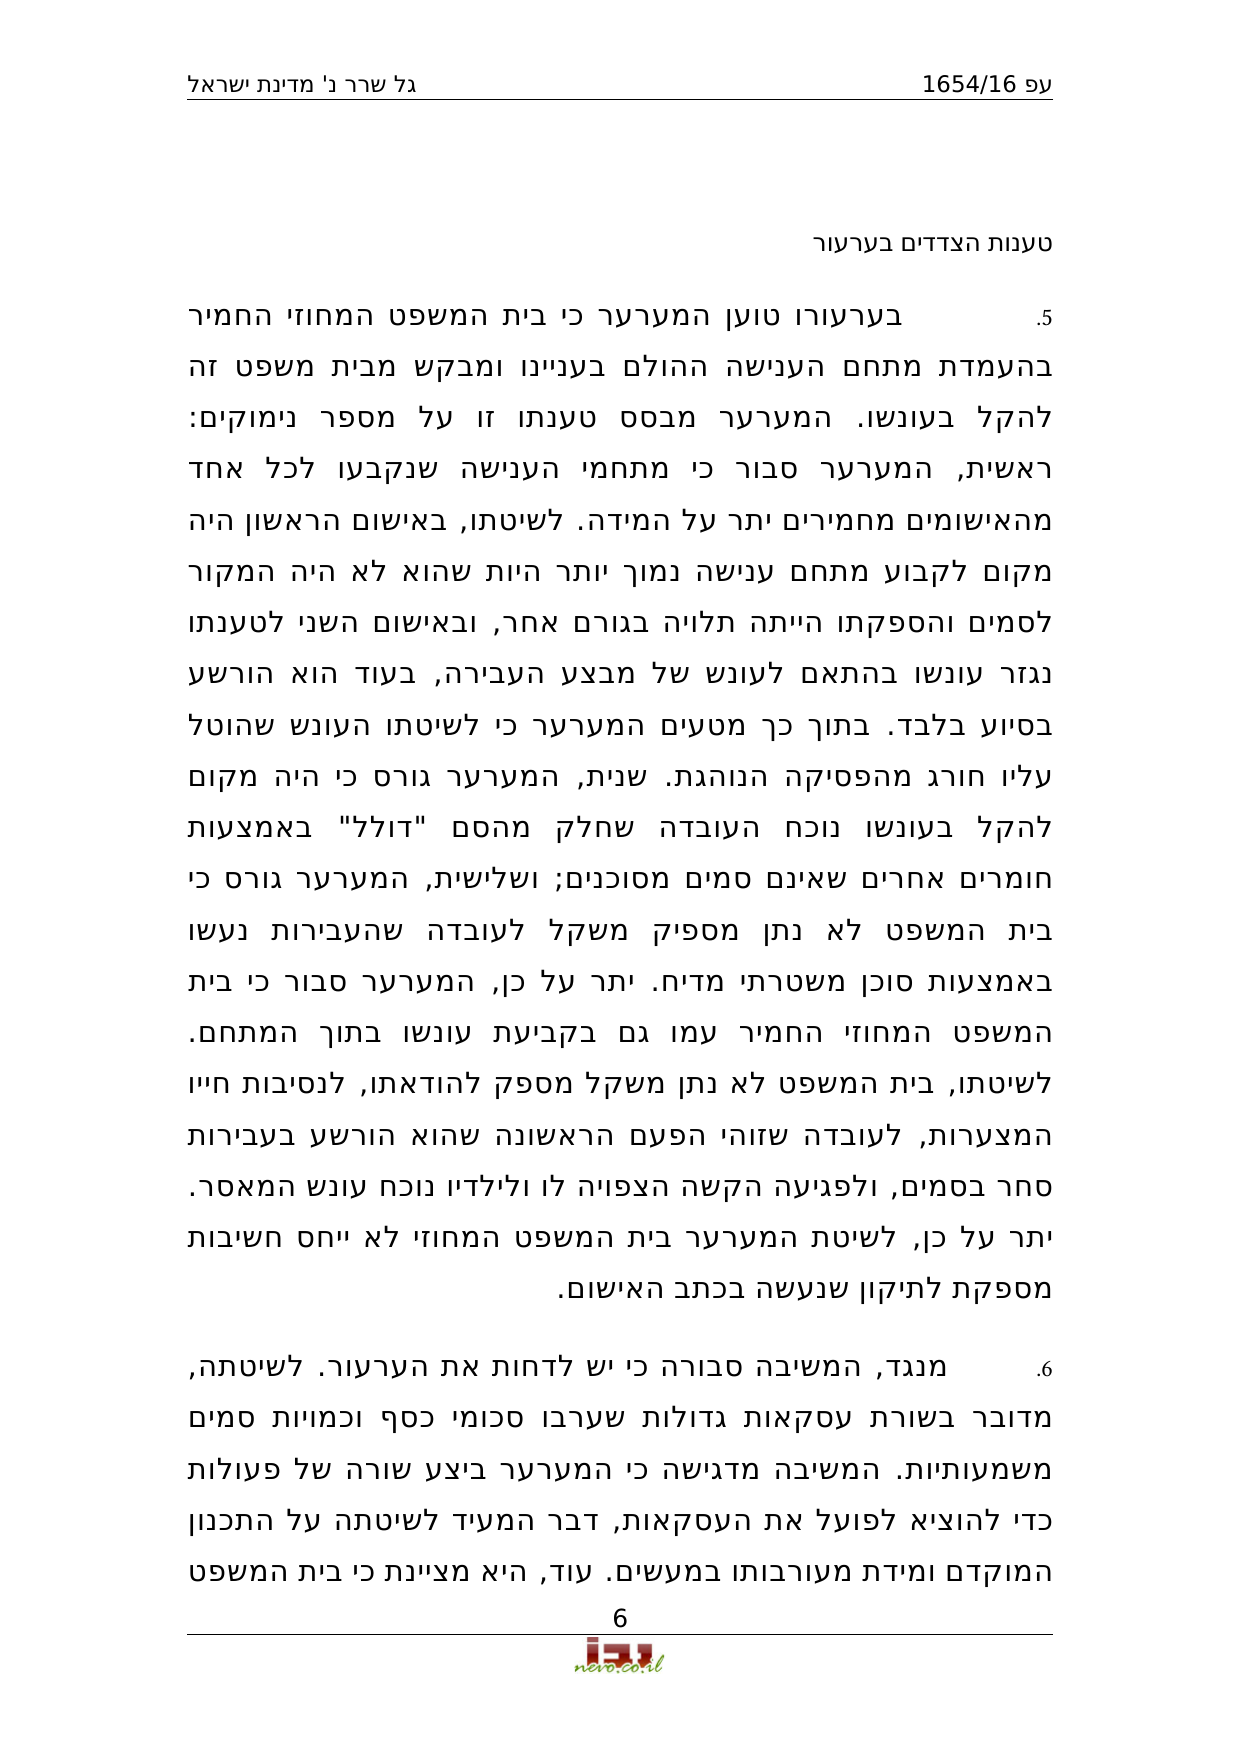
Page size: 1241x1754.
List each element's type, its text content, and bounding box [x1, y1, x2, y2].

picture [574, 1637, 666, 1674]
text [187, 1349, 1053, 1589]
text 5. בערעורו טוען המערער כי בית המשפט המחוזי החמיר בהעמדת מתחם הענישה ההולם בעניינו ומבקש מבית משפט זה להקל בעונשו. המערער מבסס טענתו זו על מספר נימוקים: ראשית, המערער סבור כי מתחמי הענישה שנקבעו לכל אחד מהאישומים מחמירים יתר על המידה. לשיטתו, באישום הראשון היה מקום לקבוע מתחם ענישה נמוך יותר היות שהוא לא היה המקור לסמים והספקתו הייתה תלויה בגורם אחר, ובאישום השני לטענתו נגזר עונשו בהתאם לעונש של מבצע העבירה, בעוד הוא הורשע בסיוע בלבד. בתוך כך מטעים המערער כי לשיטתו העונש שהוטל עליו חורג מהפסיקה הנוהגת. שנית, המערער גורס כי היה מקום להקל בעונשו נוכח העובדה שחלק מהסם "דולל" באמצעות חומרים אחרים שאינם סמים מסוכנים; ושלישית, המערער גורס כי בית המשפט לא נתן מספיק משקל לעובדה שהעבירות נעשו באמצעות סוכן משטרתי מדיח. יתר על כן, המערער סבור כי בית המשפט המחוזי החמיר עמו גם בקביעת עונשו בתוך המתחם. לשיטתו, בית המשפט לא נתן משקל מספק להודאתו, לנסיבות חייו המצערות, לעובדה שזוהי הפעם הראשונה שהוא הורשע בעבירות סחר בסמים, ולפגיעה הקשה הצפויה לו ולילדיו נוכח עונש המאסר. יתר על כן, לשיטת המערער בית המשפט המחוזי לא ייחס חשיבות מספקת לתיקון שנעשה בכתב האישום. [187, 298, 1053, 1306]
text טענות הצדדים בערעור [187, 228, 1053, 257]
